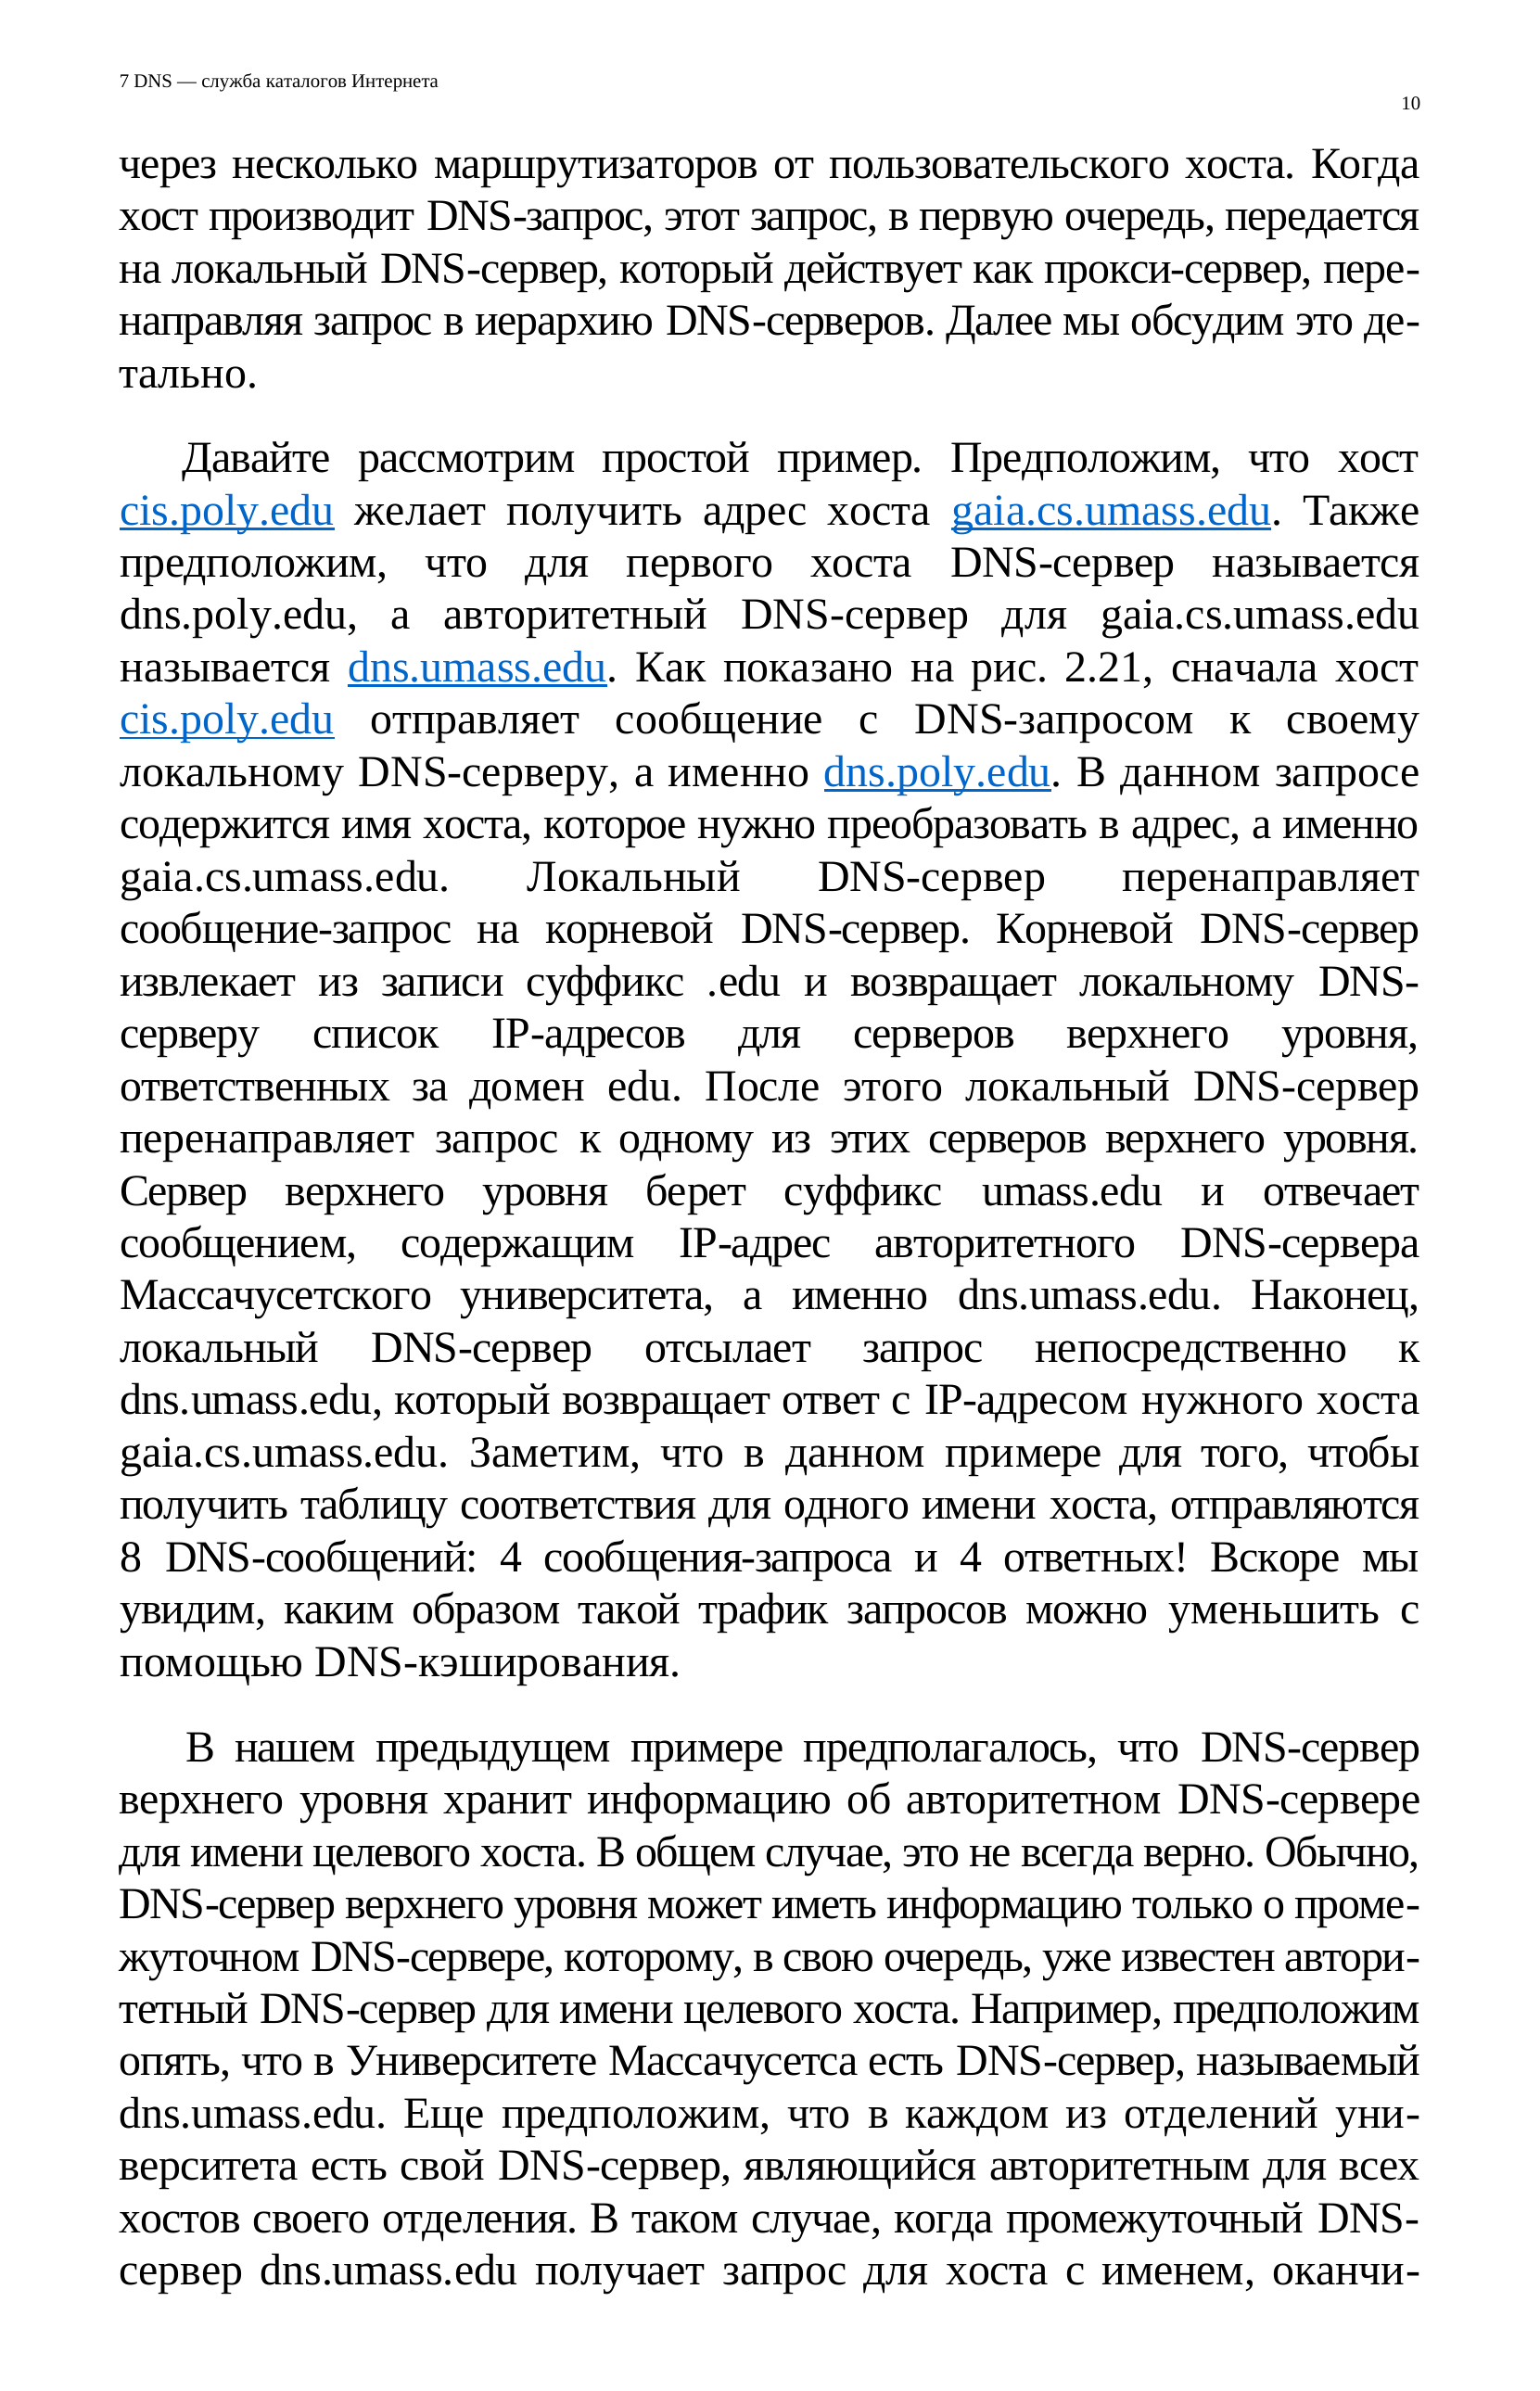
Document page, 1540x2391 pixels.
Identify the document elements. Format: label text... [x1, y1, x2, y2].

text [119, 136, 1420, 398]
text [119, 1720, 1420, 2296]
text Давайте рассмотрим простой пример. Предположим, что хост cis.poly.edu желает получить адрес хоста gaia.cs.umass.edu. Также предположим, что для первого хоста DNS-сервер называется dns.poly.edu, а авторитетный DNS-сервер для gaia.cs.umass.edu называется dns.umass.edu. Как показано на рис. 2.21, сначала хост cis.poly.edu отправляет сообщение с DNS-запросом к своему локальному DNS-серверу, а именно dns.poly.edu. В данном запросе содержится имя хоста, которое нужно преобразовать в адрес, а именно gaia.cs.umass.edu. Локальный DNS-сервер перенаправляет сообщение-запрос на корневой DNS-сервер. Корневой DNS-сервер извлекает из записи суффикс .edu и возвращает локальному DNS-серверу список IP-адресов для серверов верхнего уровня, ответственных за домен edu. После этого локальный DNS-сервер перенаправляет запрос к одному из этих серверов верхнего уровня. Сервер верхнего уровня берет суффикс umass.edu и отвечает сообщением, содержащим IP-адрес авторитетного DNS-сервера Массачусетского университета, а именно dns.umass.edu. Наконец, локальный DNS-сервер отсылает запрос непосредственно к dns.umass.edu, который возвращает ответ с IP-адресом нужного хоста gaia.cs.umass.edu. Заметим, что в данном примере для того, чтобы получить таблицу соответствия для одного имени хоста, отправляются 8 DNS-сообщений: 4 сообщения-запроса и 4 ответных! Вскоре мы увидим, каким образом такой трафик запросов можно уменьшить с помощью DNS-кэширования. [120, 430, 1419, 1686]
